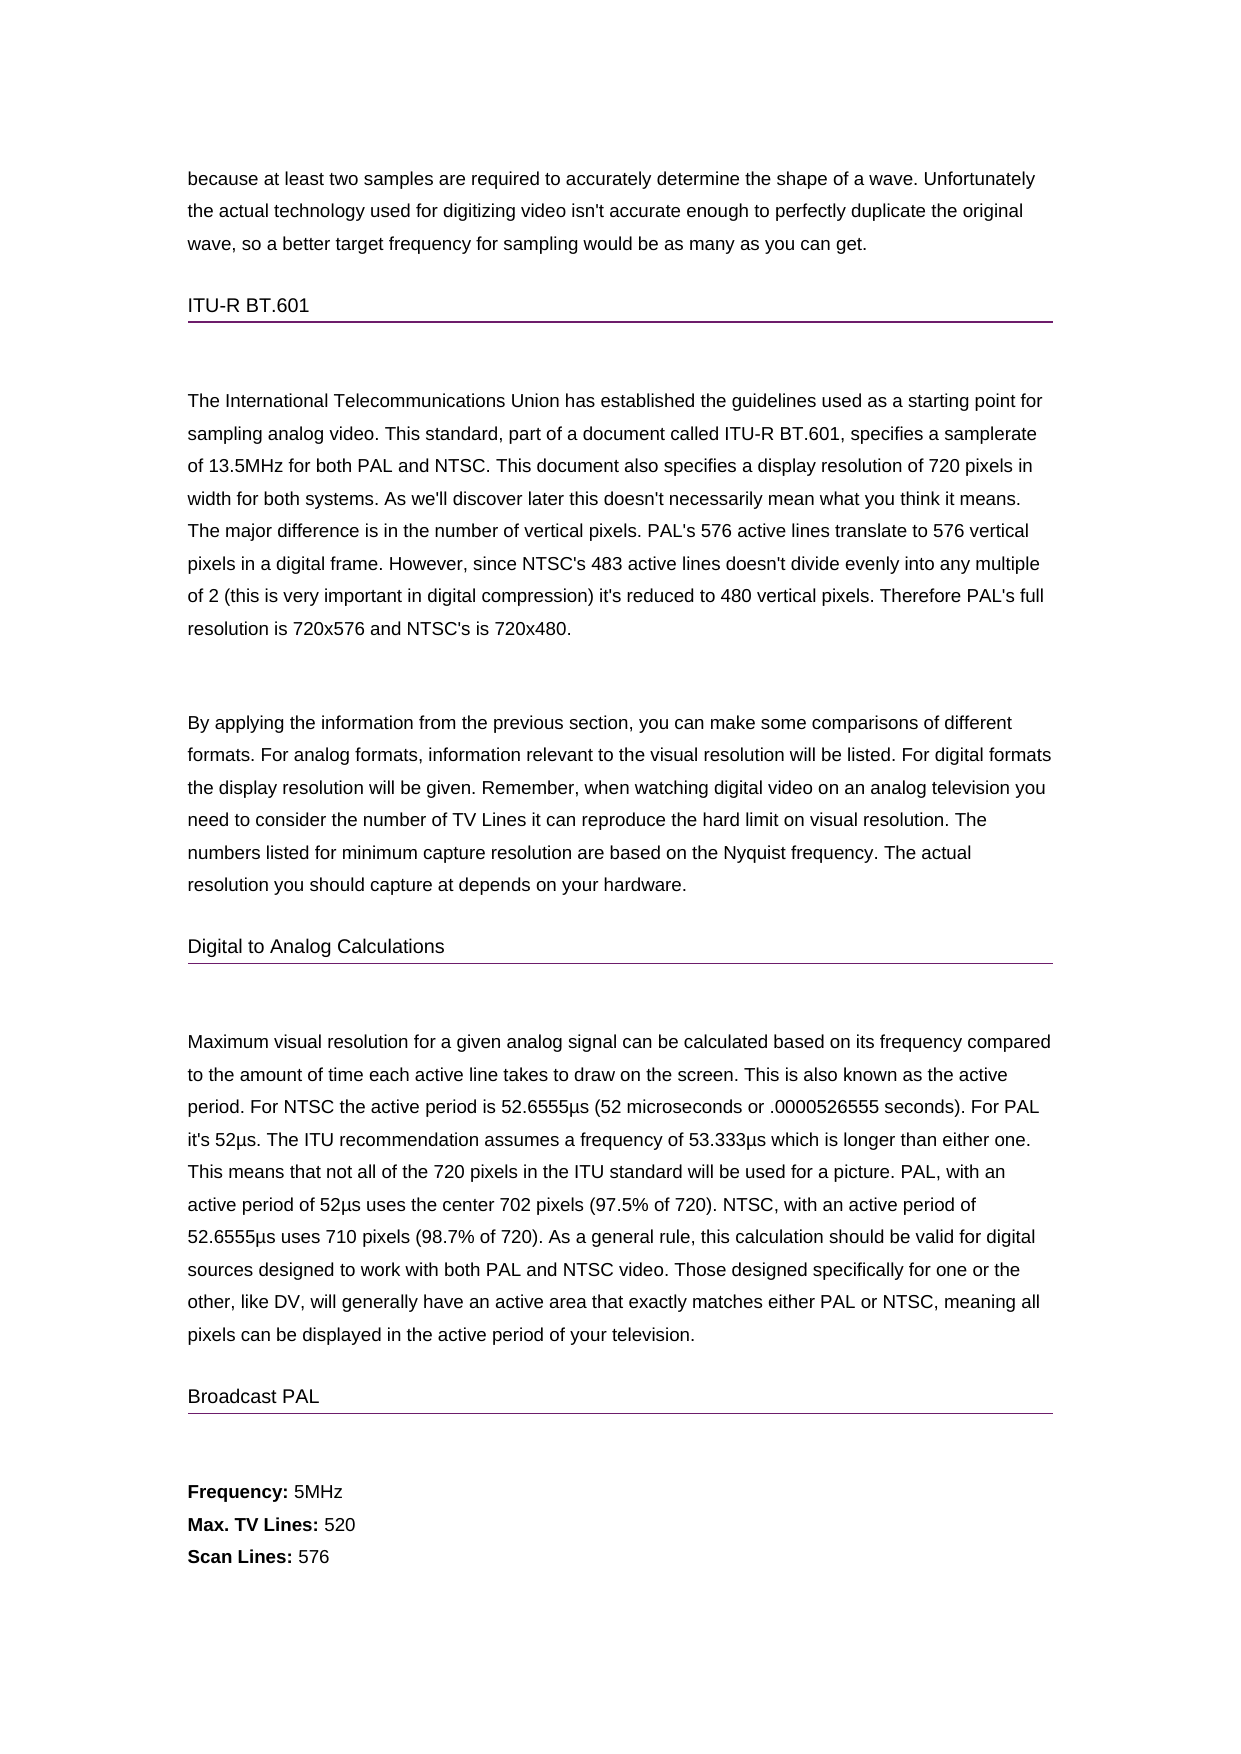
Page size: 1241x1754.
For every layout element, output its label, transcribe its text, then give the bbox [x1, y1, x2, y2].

text ITU-R BT.601 [187, 289, 1053, 323]
text Digital to Analog Calculations [187, 930, 1053, 964]
text The International Telecommunications Union has established the guidelines used as a starting point for sampling analog video. This standard, part of a document called ITU-R BT.601, specifies a samplerate of 13.5MHz for both PAL and NTSC. This document also specifies a display resolution of 720 pixels in width for both systems. As we'll discover later this doesn't necessarily mean what you think it means. The major difference is in the number of vertical pixels. PAL's 576 active lines translate to 576 vertical pixels in a digital frame. However, since NTSC's 483 active lines doesn't divide evenly into any multiple of 2 (this is very important in digital compression) it's reduced to 480 vertical pixels. Therefore PAL's full resolution is 720x576 and NTSC's is 720x480. [187, 352, 1053, 644]
text Frequency: 5MHz Max. TV Lines: 520 Scan Lines: 576 [187, 1443, 1053, 1573]
text Broadcast PAL [187, 1380, 1053, 1414]
text By applying the information from the previous section, you can make some comparisons of different formats. For analog formats, information relevant to the visual resolution will be listed. For digital formats the display resolution will be given. Remember, when watching digital video on an analog television you need to consider the number of TV Lines it can reproduce the hard limit on visual resolution. The numbers listed for minimum capture resolution are based on the Nyquist frequency. The actual resolution you should capture at depends on your hardware. [187, 706, 1053, 901]
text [187, 162, 1053, 259]
text Maximum visual resolution for a given analog signal can be calculated based on its frequency compared to the amount of time each active line takes to draw on the screen. This is also known as the active period. For NTSC the active period is 52.6555µs (52 microseconds or .0000526555 seconds). For PAL it's 52µs. The ITU recommendation assumes a frequency of 53.333µs which is longer than either one. This means that not all of the 720 pixels in the ITU standard will be used for a picture. PAL, with an active period of 52µs uses the center 702 pixels (97.5% of 720). NTSC, with an active period of 52.6555µs uses 710 pixels (98.7% of 720). As a general rule, this calculation should be valid for digital sources designed to work with both PAL and NTSC video. Those designed specifically for one or the other, like DV, will generally have an active area that exactly matches either PAL or NTSC, meaning all pixels can be displayed in the active period of your television. [187, 993, 1053, 1351]
